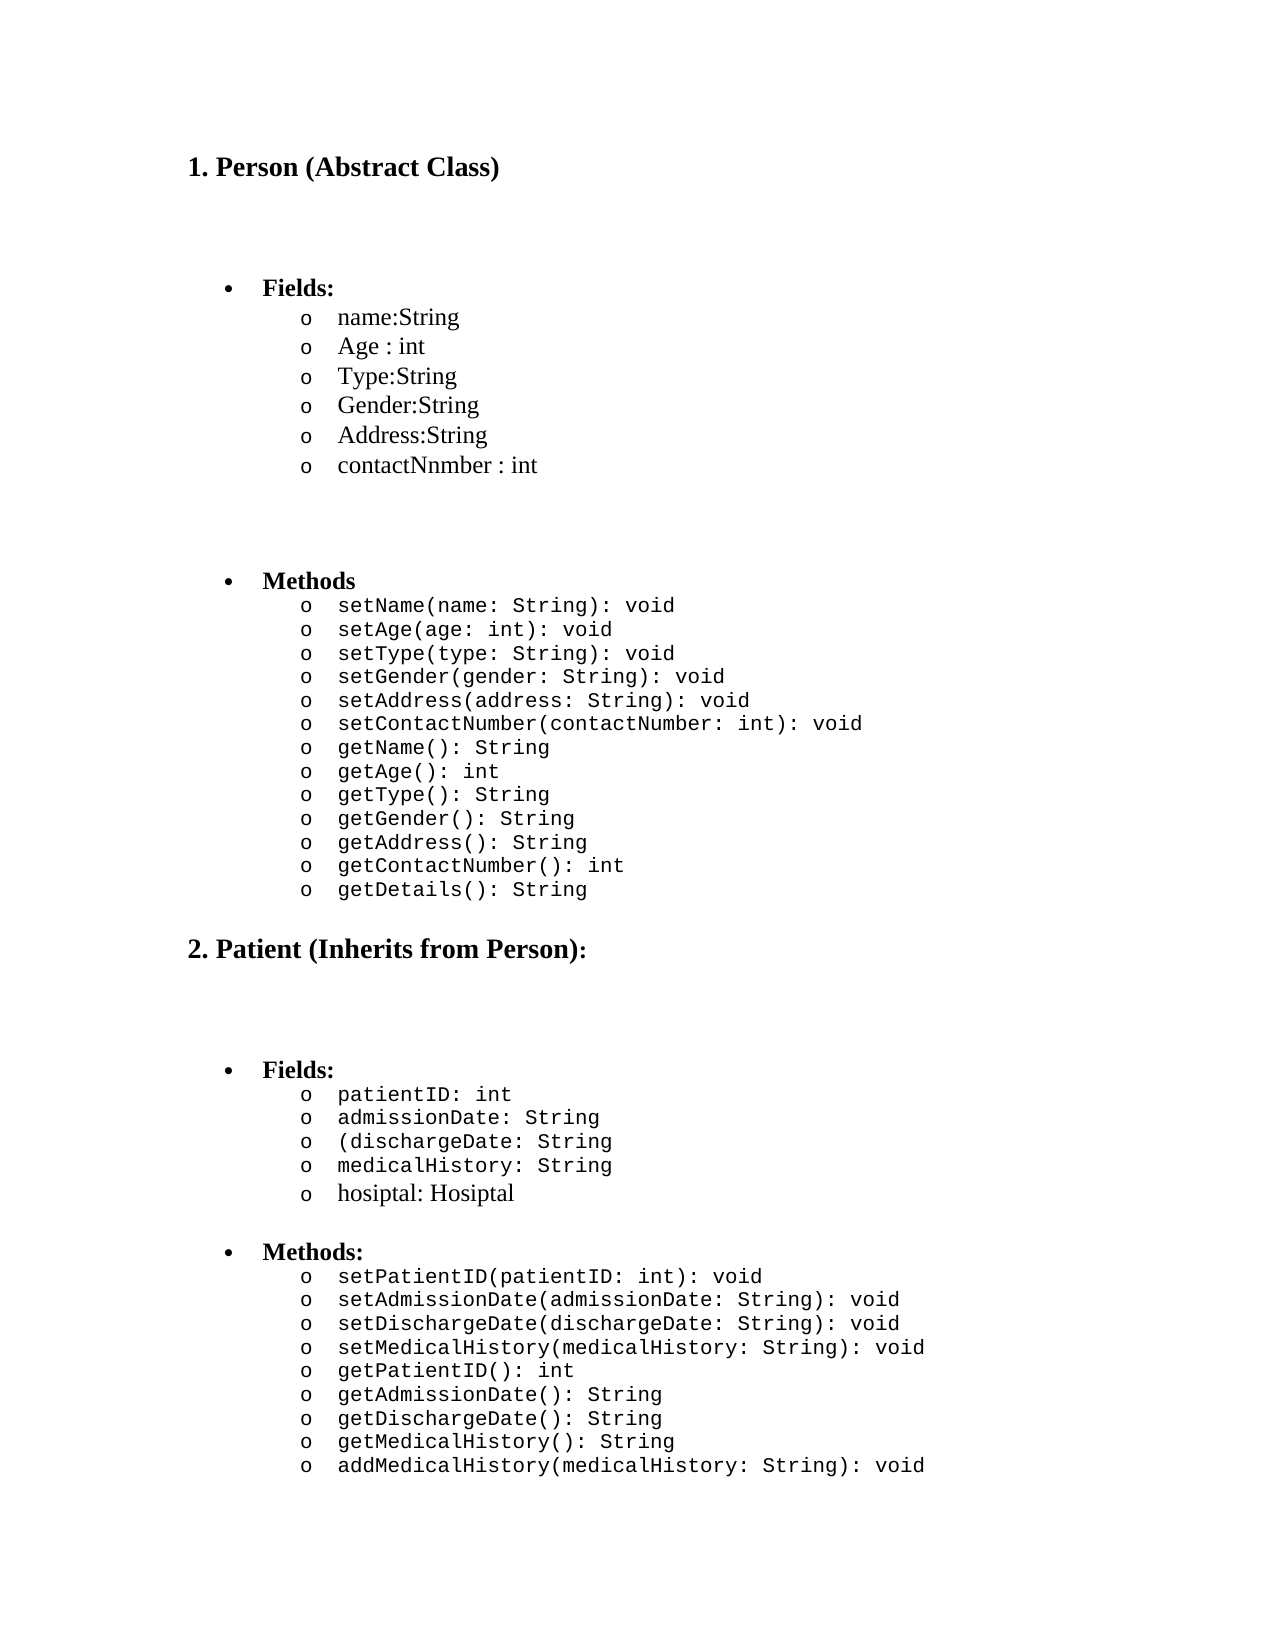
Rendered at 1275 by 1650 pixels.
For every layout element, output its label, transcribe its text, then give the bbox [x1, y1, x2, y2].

list getName(): String [300, 737, 1087, 761]
list name:String [300, 302, 1087, 331]
list getContactNumber(): int [300, 855, 1087, 879]
list Fields: [225, 1055, 1087, 1084]
text 2. Patient (Inherits from Person): [187, 932, 1087, 964]
list Person (Abstract Class) [187, 150, 1087, 182]
list setContactNumber(contactNumber: int): void [300, 713, 1087, 737]
list Gender:String [300, 391, 1087, 420]
list setDischargeDate(dischargeDate: String): void [300, 1313, 1087, 1337]
list Age : int [300, 331, 1087, 361]
list Type:String [300, 361, 1087, 391]
list getDetails(): String [300, 879, 1087, 903]
list addMedicalHistory(medicalHistory: String): void [300, 1455, 1087, 1478]
list (dischargeDate: String [300, 1131, 1087, 1154]
list setMedicalHistory(medicalHistory: String): void [300, 1337, 1087, 1360]
list hosiptal: Hosiptal [300, 1178, 1087, 1208]
list setAddress(address: String): void [300, 690, 1087, 713]
list medicalHistory: String [300, 1154, 1087, 1178]
list setAdmissionDate(admissionDate: String): void [300, 1289, 1087, 1313]
list getAddress(): String [300, 832, 1087, 855]
list getAdmissionDate(): String [300, 1384, 1087, 1408]
list Methods: [225, 1237, 1087, 1266]
list setGender(gender: String): void [300, 666, 1087, 690]
list setAge(age: int): void [300, 619, 1087, 642]
list contactNnmber : int [300, 450, 1087, 479]
list getType(): String [300, 784, 1087, 808]
list patientID: int [300, 1084, 1087, 1107]
list Methods [225, 566, 1087, 595]
list setPatientID(patientID: int): void [300, 1266, 1087, 1289]
list getMedicalHistory(): String [300, 1431, 1087, 1455]
list Address:String [300, 420, 1087, 450]
list getGender(): String [300, 808, 1087, 832]
list admissionDate: String [300, 1107, 1087, 1131]
list Fields: [225, 273, 1087, 302]
list getAge(): int [300, 761, 1087, 784]
list setName(name: String): void [300, 595, 1087, 619]
list getPatientID(): int [300, 1360, 1087, 1384]
list getDischargeDate(): String [300, 1408, 1087, 1431]
list setType(type: String): void [300, 642, 1087, 666]
